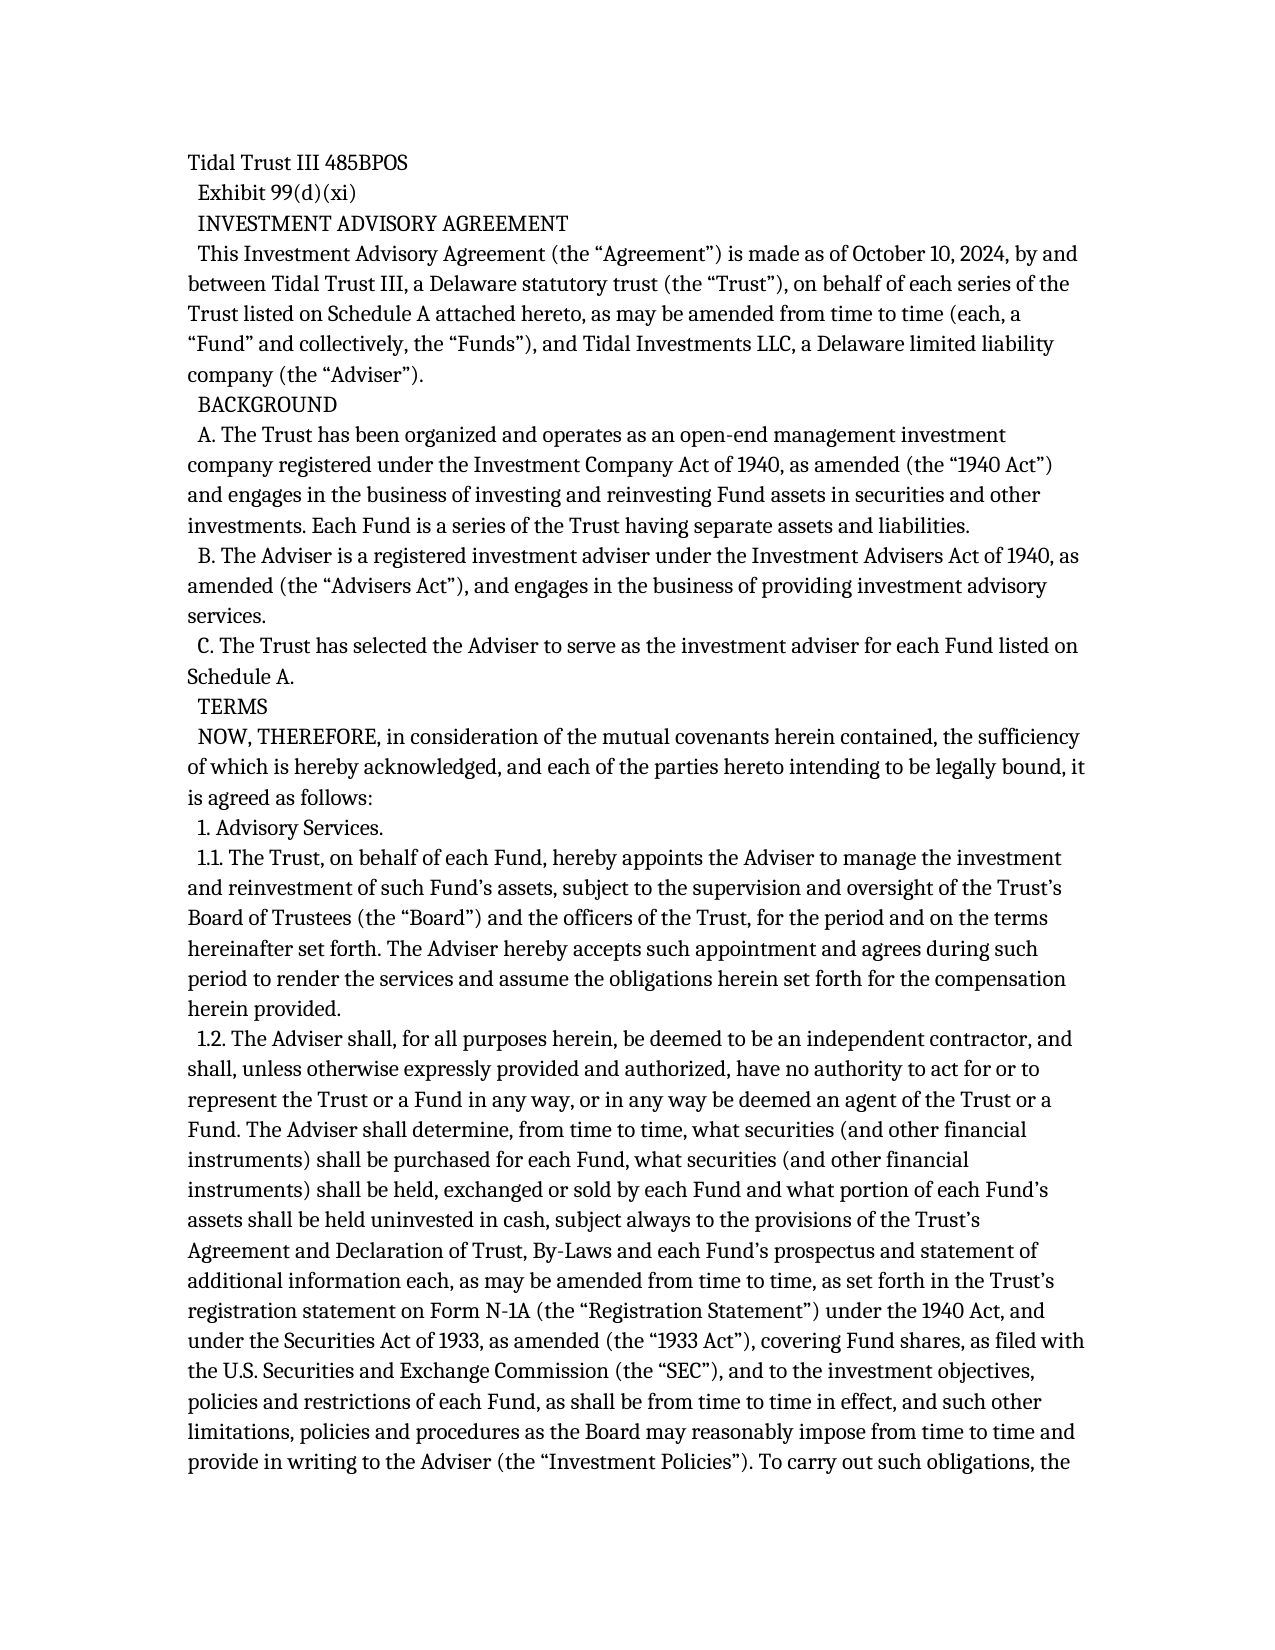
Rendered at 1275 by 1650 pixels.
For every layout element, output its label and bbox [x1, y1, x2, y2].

text [187, 150, 1087, 1475]
